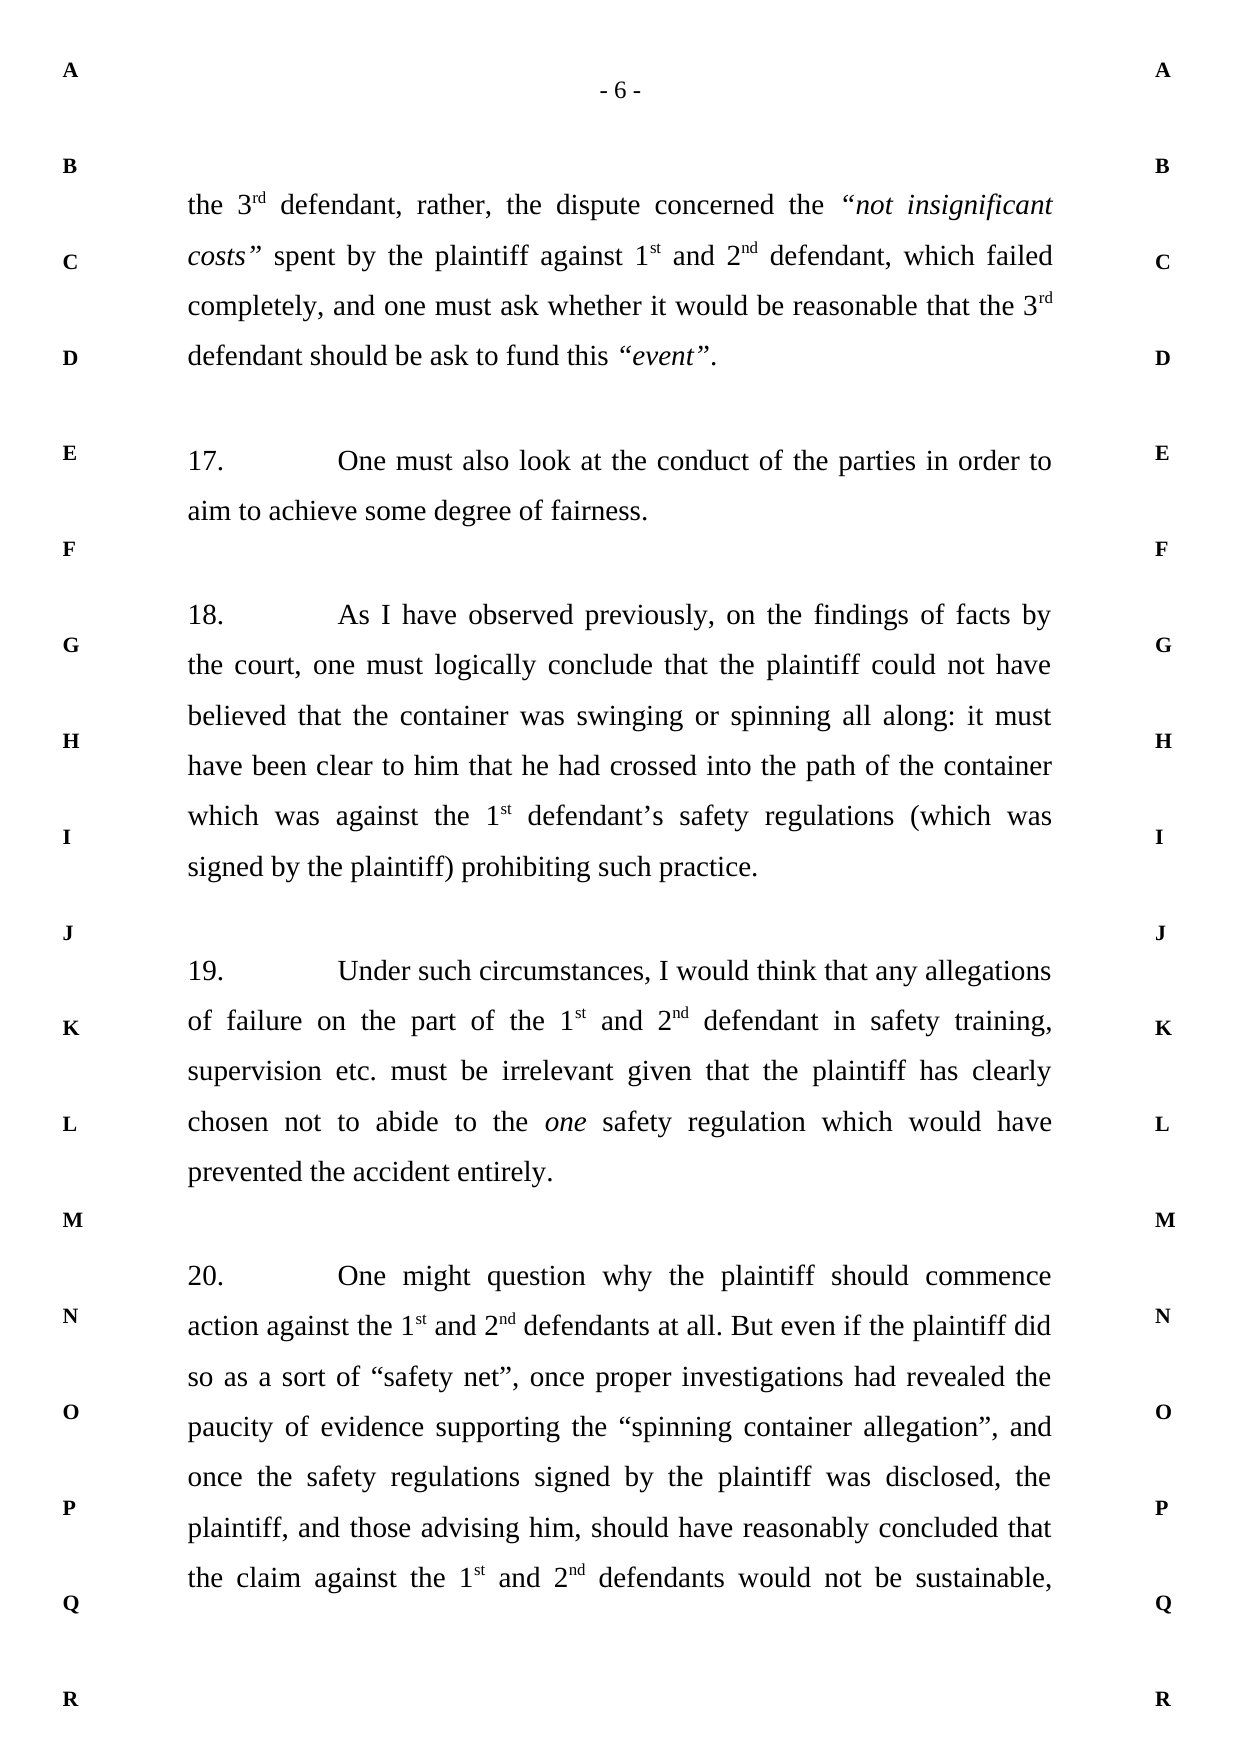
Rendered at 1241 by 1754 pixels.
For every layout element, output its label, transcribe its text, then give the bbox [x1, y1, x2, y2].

list One must also look at the conduct of the parties in order to aim to achieve some degree of fairness. [187, 443, 1053, 526]
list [187, 187, 1053, 372]
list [187, 1258, 1053, 1594]
list As I have observed previously, on the findings of facts by the court, one must logically conclude that the plaintiff could not have believed that the container was swinging or spinning all along: it must have been clear to him that he had crossed into the path of the container which was against the 1st defendant’s safety regulations (which was signed by the plaintiff) prohibiting such practice. [187, 597, 1053, 882]
list Under such circumstances, I would think that any allegations of failure on the part of the 1st and 2nd defendant in safety training, supervision etc. must be irrelevant given that the plaintiff has clearly chosen not to abide to the one safety regulation which would have prevented the accident entirely. [187, 953, 1053, 1188]
